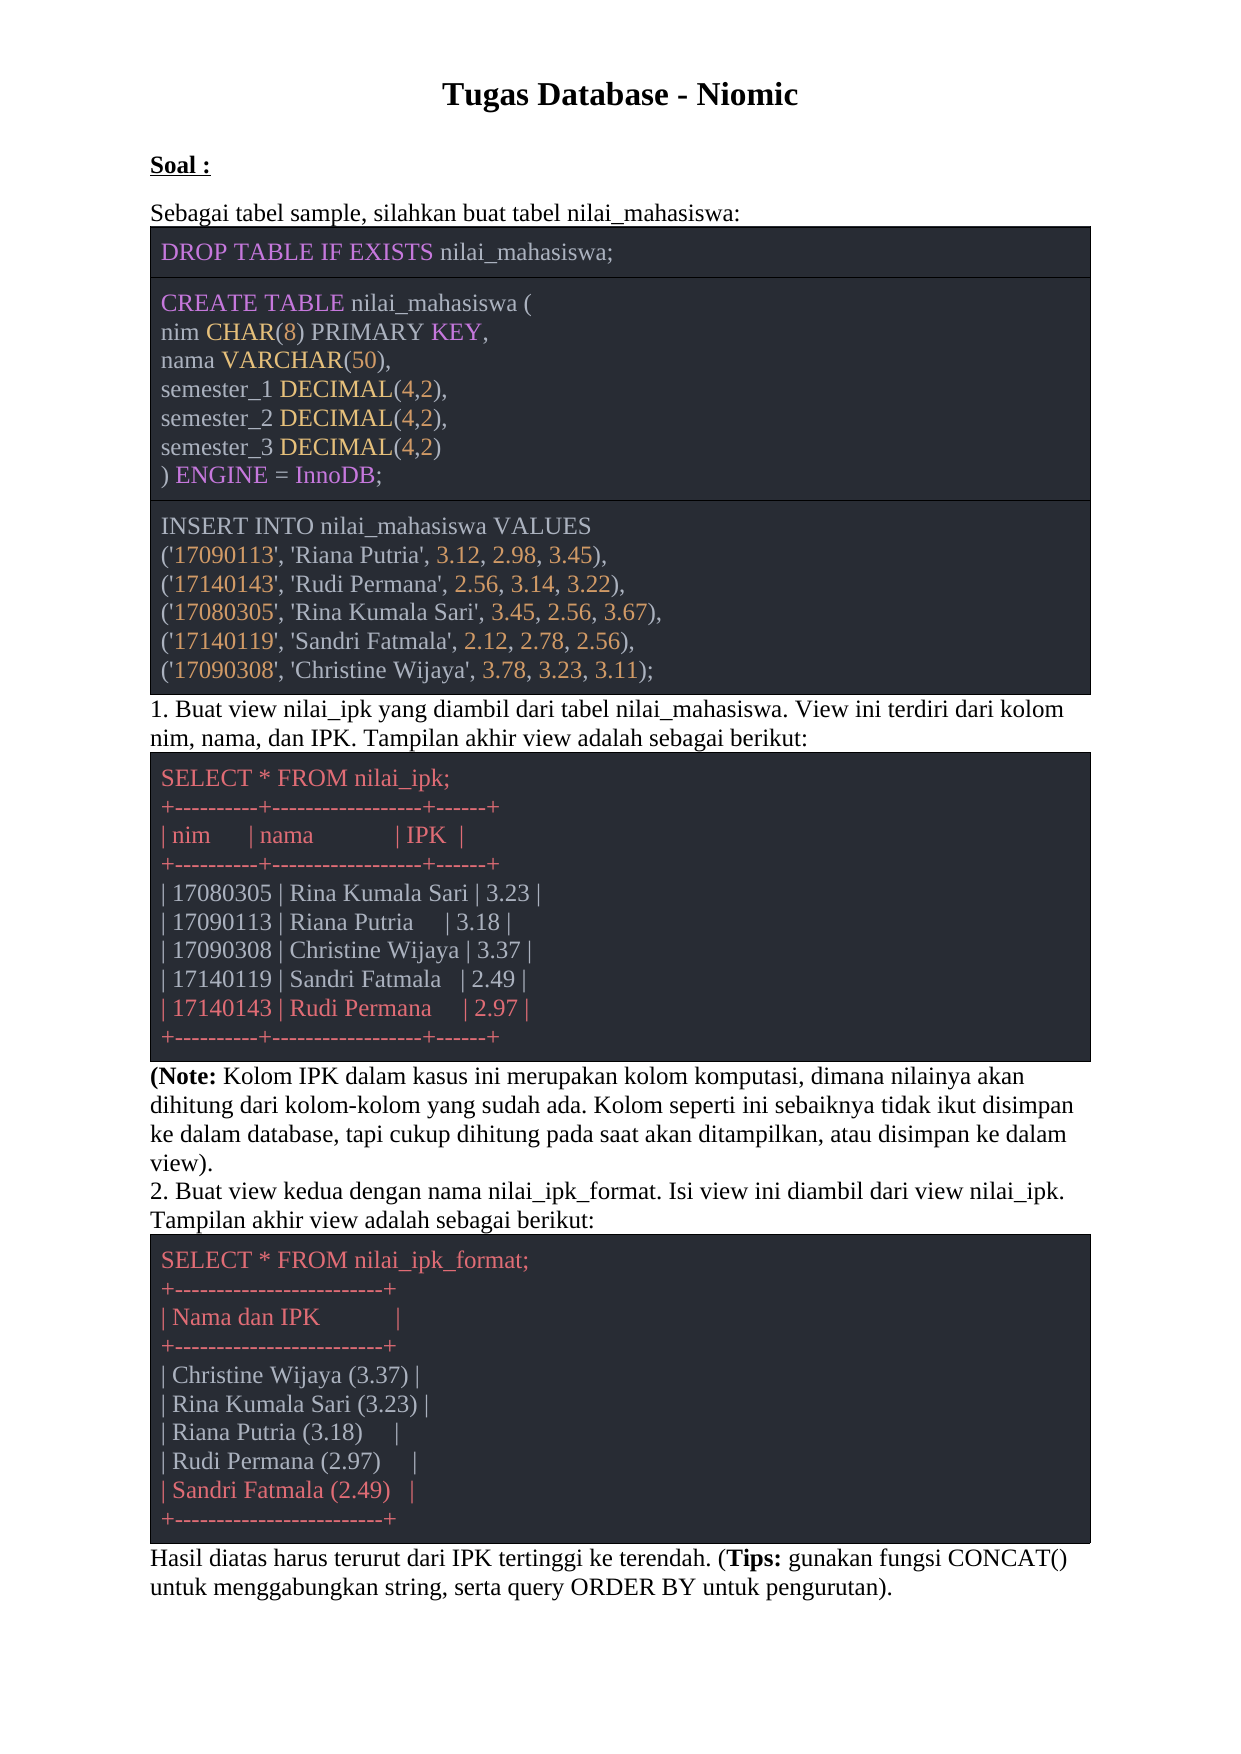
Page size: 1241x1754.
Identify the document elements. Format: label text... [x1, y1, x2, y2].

text 2. Buat view kedua dengan nama nilai_ipk_format. Isi view ini diambil dari view nilai_ipk. Tampilan akhir view adalah sebagai berikut: [150, 1176, 1090, 1234]
text Hasil diatas harus terurut dari IPK tertinggi ke terendah. (Tips: gunakan fungsi CONCAT() untuk menggabungkan string, serta query ORDER BY untuk pengurutan). [150, 1544, 1090, 1601]
table_header SELECT * FROM nilai_ipk; +----------+------------------+------+ | nim | nama | IPK | +----------+------------------+------+ | 17080305 | Rina Kumala Sari | 3.23 | | 17090113 | Riana Putria | 3.18 | | 17090308 | Christine Wijaya | 3.37 | | 17140119 | Sandri Fatmala | 2.49 | | 17140143 | Rudi Permana | 2.97 | +----------+------------------+------+ [151, 753, 1090, 1061]
text (Note: Kolom IPK dalam kasus ini merupakan kolom komputasi, dimana nilainya akan dihitung dari kolom-kolom yang sudah ada. Kolom seperti ini sebaiknya tidak ikut disimpan ke dalam database, tapi cukup dihitung pada saat akan ditampilkan, atau disimpan ke dalam view). [150, 1062, 1090, 1176]
table_header INSERT INTO nilai_mahasiswa VALUES ('17090113', 'Riana Putria', 3.12, 2.98, 3.45), ('17140143', 'Rudi Permana', 2.56, 3.14, 3.22), ('17080305', 'Rina Kumala Sari', 3.45, 2.56, 3.67), ('17140119', 'Sandri Fatmala', 2.12, 2.78, 2.56), ('17090308', 'Christine Wijaya', 3.78, 3.23, 3.11); [151, 501, 1090, 694]
table_header SELECT * FROM nilai_ipk_format; +-------------------------+ | Nama dan IPK | +-------------------------+ | Christine Wijaya (3.37) | | Rina Kumala Sari (3.23) | | Riana Putria (3.18) | | Rudi Permana (2.97) | | Sandri Fatmala (2.49) | +-------------------------+ [151, 1235, 1090, 1543]
table_header DROP TABLE IF EXISTS nilai_mahasiswa; [151, 228, 1090, 277]
text Sebagai tabel sample, silahkan buat tabel nilai_mahasiswa: [150, 198, 1090, 226]
text 1. Buat view nilai_ipk yang diambil dari tabel nilai_mahasiswa. View ini terdiri dari kolom nim, nama, dan IPK. Tampilan akhir view adalah sebagai berikut: [150, 695, 1090, 752]
text Soal : [150, 150, 1090, 179]
table_header CREATE TABLE nilai_mahasiswa ( nim CHAR(8) PRIMARY KEY, nama VARCHAR(50), semester_1 DECIMAL(4,2), semester_2 DECIMAL(4,2), semester_3 DECIMAL(4,2) ) ENGINE = InnoDB; [151, 278, 1090, 500]
